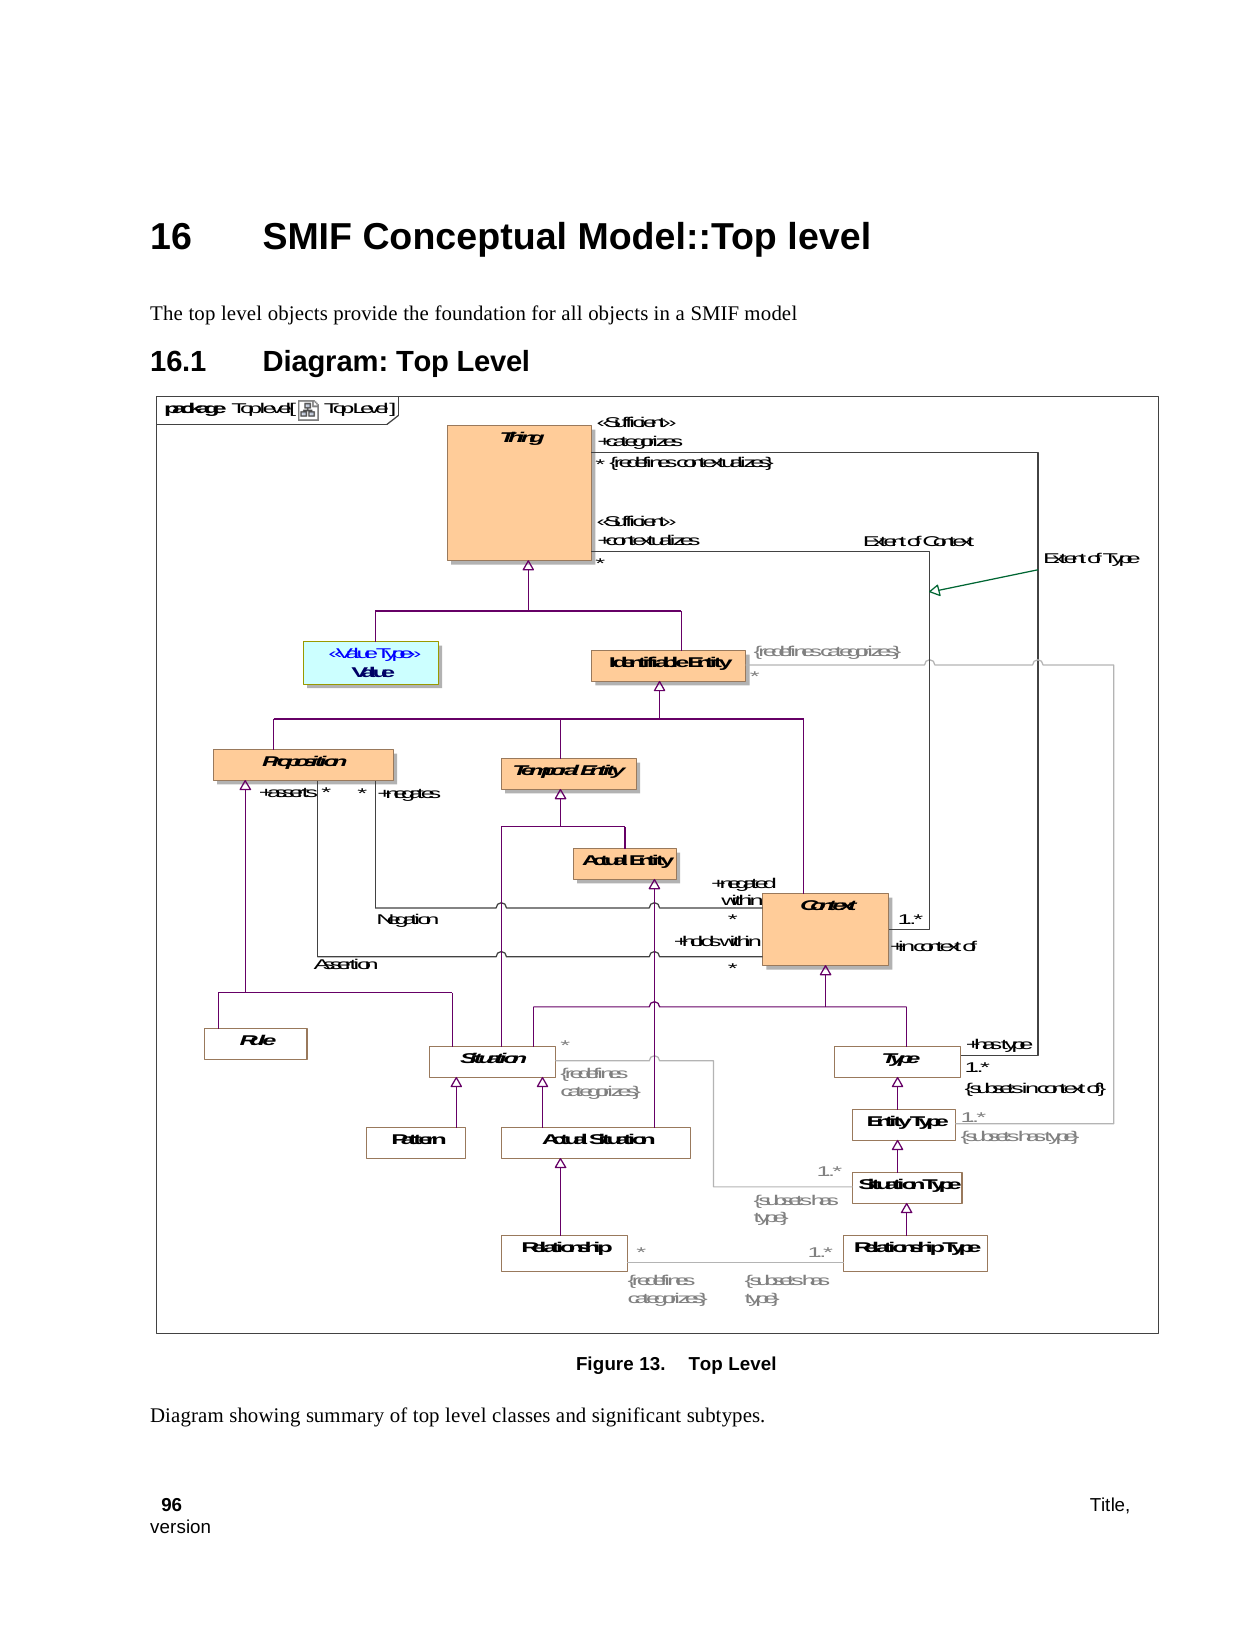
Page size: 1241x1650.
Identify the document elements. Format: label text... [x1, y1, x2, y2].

subtitle Diagram: Top Level [150, 344, 1165, 378]
text The top level objects provide the foundation for all objects in a SMIF model [150, 301, 1165, 325]
list Top Level [187, 1352, 1165, 1374]
text Diagram showing summary of top level classes and significant subtypes. [150, 1403, 1165, 1427]
subtitle SMIF Conceptual Model::Top level [150, 214, 1165, 257]
